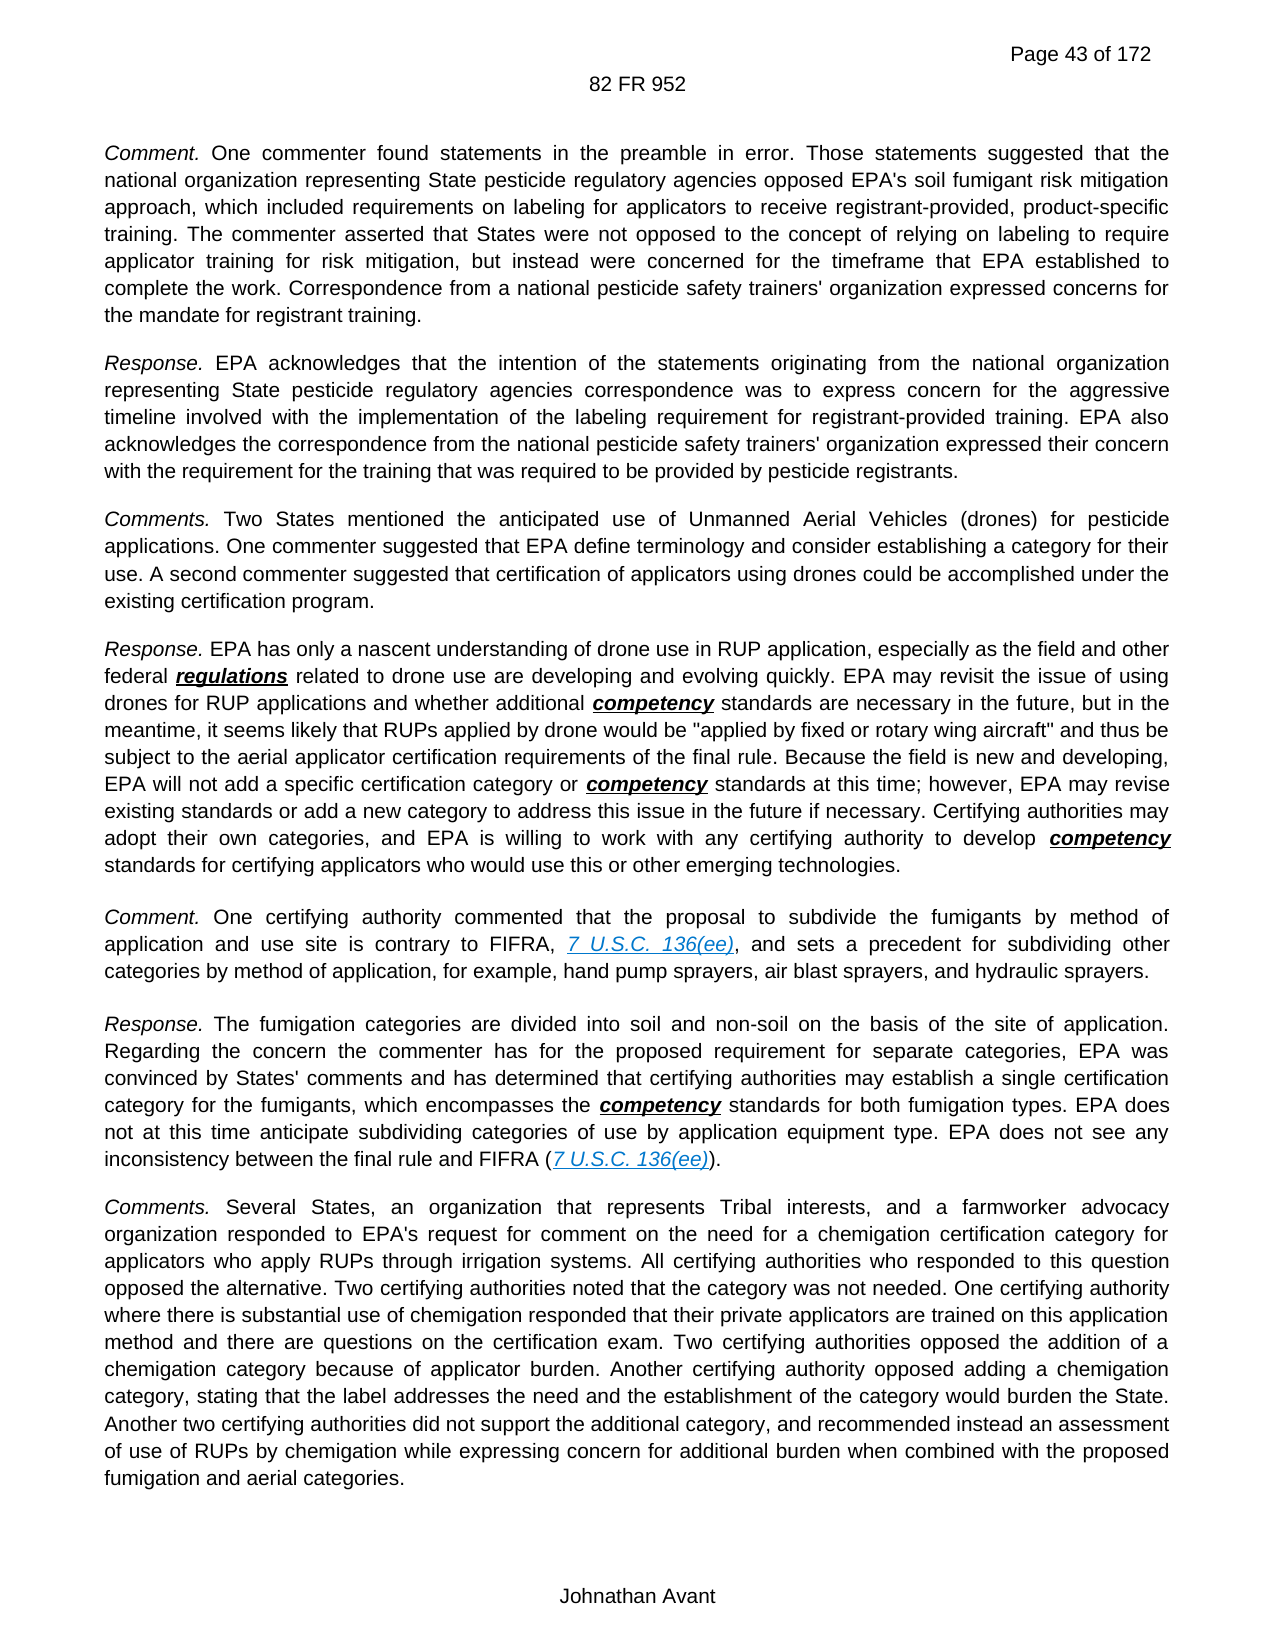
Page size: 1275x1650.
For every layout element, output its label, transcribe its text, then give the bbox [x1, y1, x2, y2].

text Comment. One commenter found statements in the preamble in error. Those statements suggested that the national organization representing State pesticide regulatory agencies opposed EPA's soil fumigant risk mitigation approach, which included requirements on labeling for applicators to receive registrant-provided, product-specific training. The commenter asserted that States were not opposed to the concept of relying on labeling to require applicator training for risk mitigation, but instead were concerned for the timeframe that EPA established to complete the work. Correspondence from a national pesticide safety trainers' organization expressed concerns for the mandate for registrant training. [104, 137, 1171, 327]
text Comments. Two States mentioned the anticipated use of Unmanned Aerial Vehicles (drones) for pesticide applications. One commenter suggested that EPA define terminology and consider establishing a category for their use. A second commenter suggested that certification of applicators using drones could be accomplished under the existing certification program. [104, 504, 1171, 612]
text Response. EPA has only a nascent understanding of drone use in RUP application, especially as the field and other federal regulations related to drone use are developing and evolving quickly. EPA may revisit the issue of using drones for RUP applications and whether additional competency standards are necessary in the future, but in the meantime, it seems likely that RUPs applied by drone would be "applied by fixed or rotary wing aircraft" and thus be subject to the aerial applicator certification requirements of the final rule. Because the field is new and developing, EPA will not add a specific certification category or competency standards at this time; however, EPA may revise existing standards or add a new category to address this issue in the future if necessary. Certifying authorities may adopt their own categories, and EPA is willing to work with any certifying authority to develop competency standards for certifying applicators who would use this or other emerging technologies. [104, 633, 1171, 877]
text Comment. One certifying authority commented that the proposal to subdivide the fumigants by method of application and use site is contrary to FIFRA, 7 U.S.C. 136(ee), and sets a precedent for subdividing other categories by method of application, for example, hand pump sprayers, air blast sprayers, and hydraulic sprayers. [104, 902, 1171, 983]
text Comments. Several States, an organization that represents Tribal interests, and a farmworker advocacy organization responded to EPA's request for comment on the need for a chemigation certification category for applicators who apply RUPs through irrigation systems. All certifying authorities who responded to this question opposed the alternative. Two certifying authorities noted that the category was not needed. One certifying authority where there is substantial use of chemigation responded that their private applicators are trained on this application method and there are questions on the certification exam. Two certifying authorities opposed the addition of a chemigation category because of applicator burden. Another certifying authority opposed adding a chemigation category, stating that the label addresses the need and the establishment of the category would burden the State. Another two certifying authorities did not support the additional category, and recommended instead an assessment of use of RUPs by chemigation while expressing concern for additional burden when combined with the proposed fumigation and aerial categories. [104, 1192, 1171, 1489]
text Response. EPA acknowledges that the intention of the statements originating from the national organization representing State pesticide regulatory agencies correspondence was to express concern for the aggressive timeline involved with the implementation of the labeling requirement for registrant-provided training. EPA also acknowledges the correspondence from the national pesticide safety trainers' organization expressed their concern with the requirement for the training that was required to be provided by pesticide registrants. [104, 348, 1171, 483]
text Response. The fumigation categories are divided into soil and non-soil on the basis of the site of application. Regarding the concern the commenter has for the proposed requirement for separate categories, EPA was convinced by States' comments and has determined that certifying authorities may establish a single certification category for the fumigants, which encompasses the competency standards for both fumigation types. EPA does not at this time anticipate subdividing categories of use by application equipment type. EPA does not see any inconsistency between the final rule and FIFRA (7 U.S.C. 136(ee)). [104, 1008, 1171, 1171]
